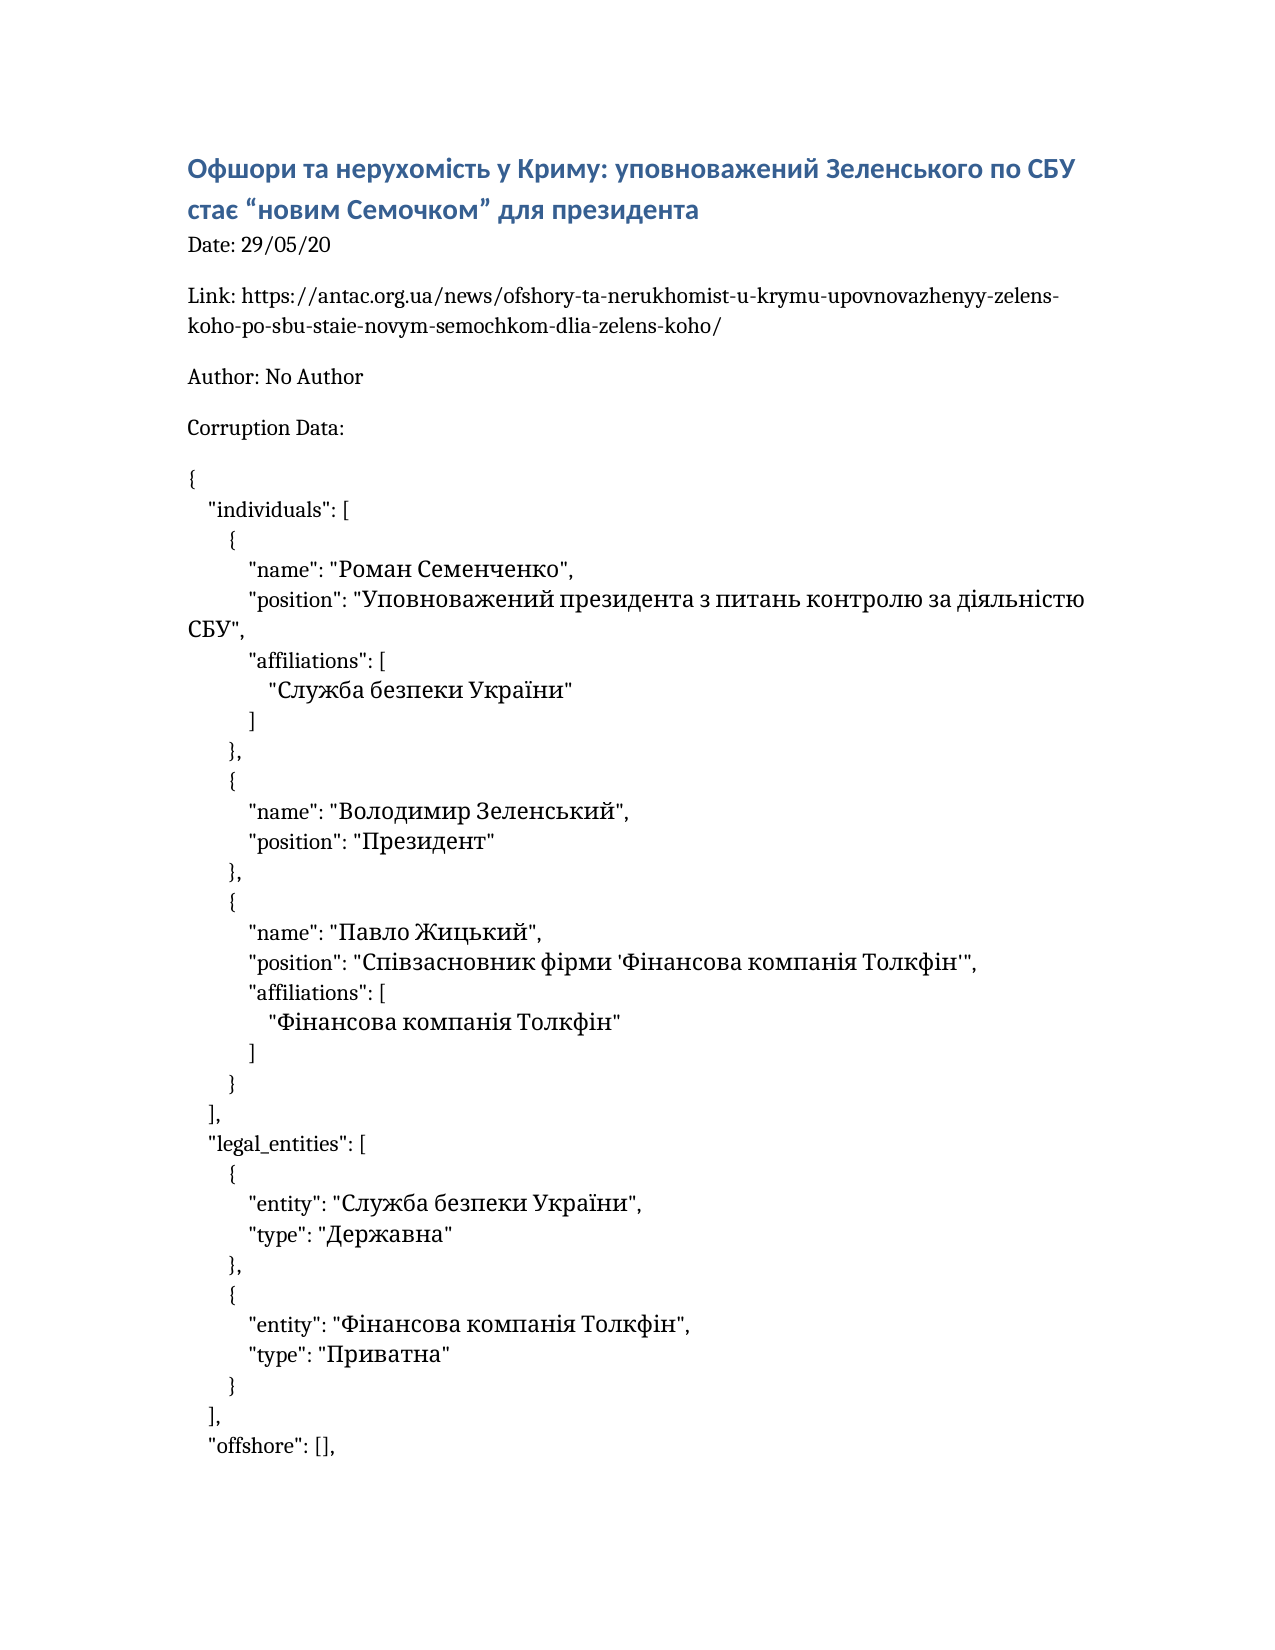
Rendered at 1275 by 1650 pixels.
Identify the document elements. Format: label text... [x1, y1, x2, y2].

text Author: No Author [187, 364, 1087, 391]
text Corruption Data: [187, 415, 1087, 442]
text Link: https://antac.org.ua/news/ofshory-ta-nerukhomist-u-krymu-upovnovazhenyy-zelens-koho-po-sbu-staie-novym-semochkom-dlia-zelens-koho/ [187, 283, 1087, 339]
subtitle Офшори та нерухомість у Криму: уповноважений Зеленського по СБУ стає “новим Семочком” для президента [187, 150, 1087, 227]
text Date: 29/05/20 [187, 232, 1087, 258]
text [187, 466, 1087, 1459]
